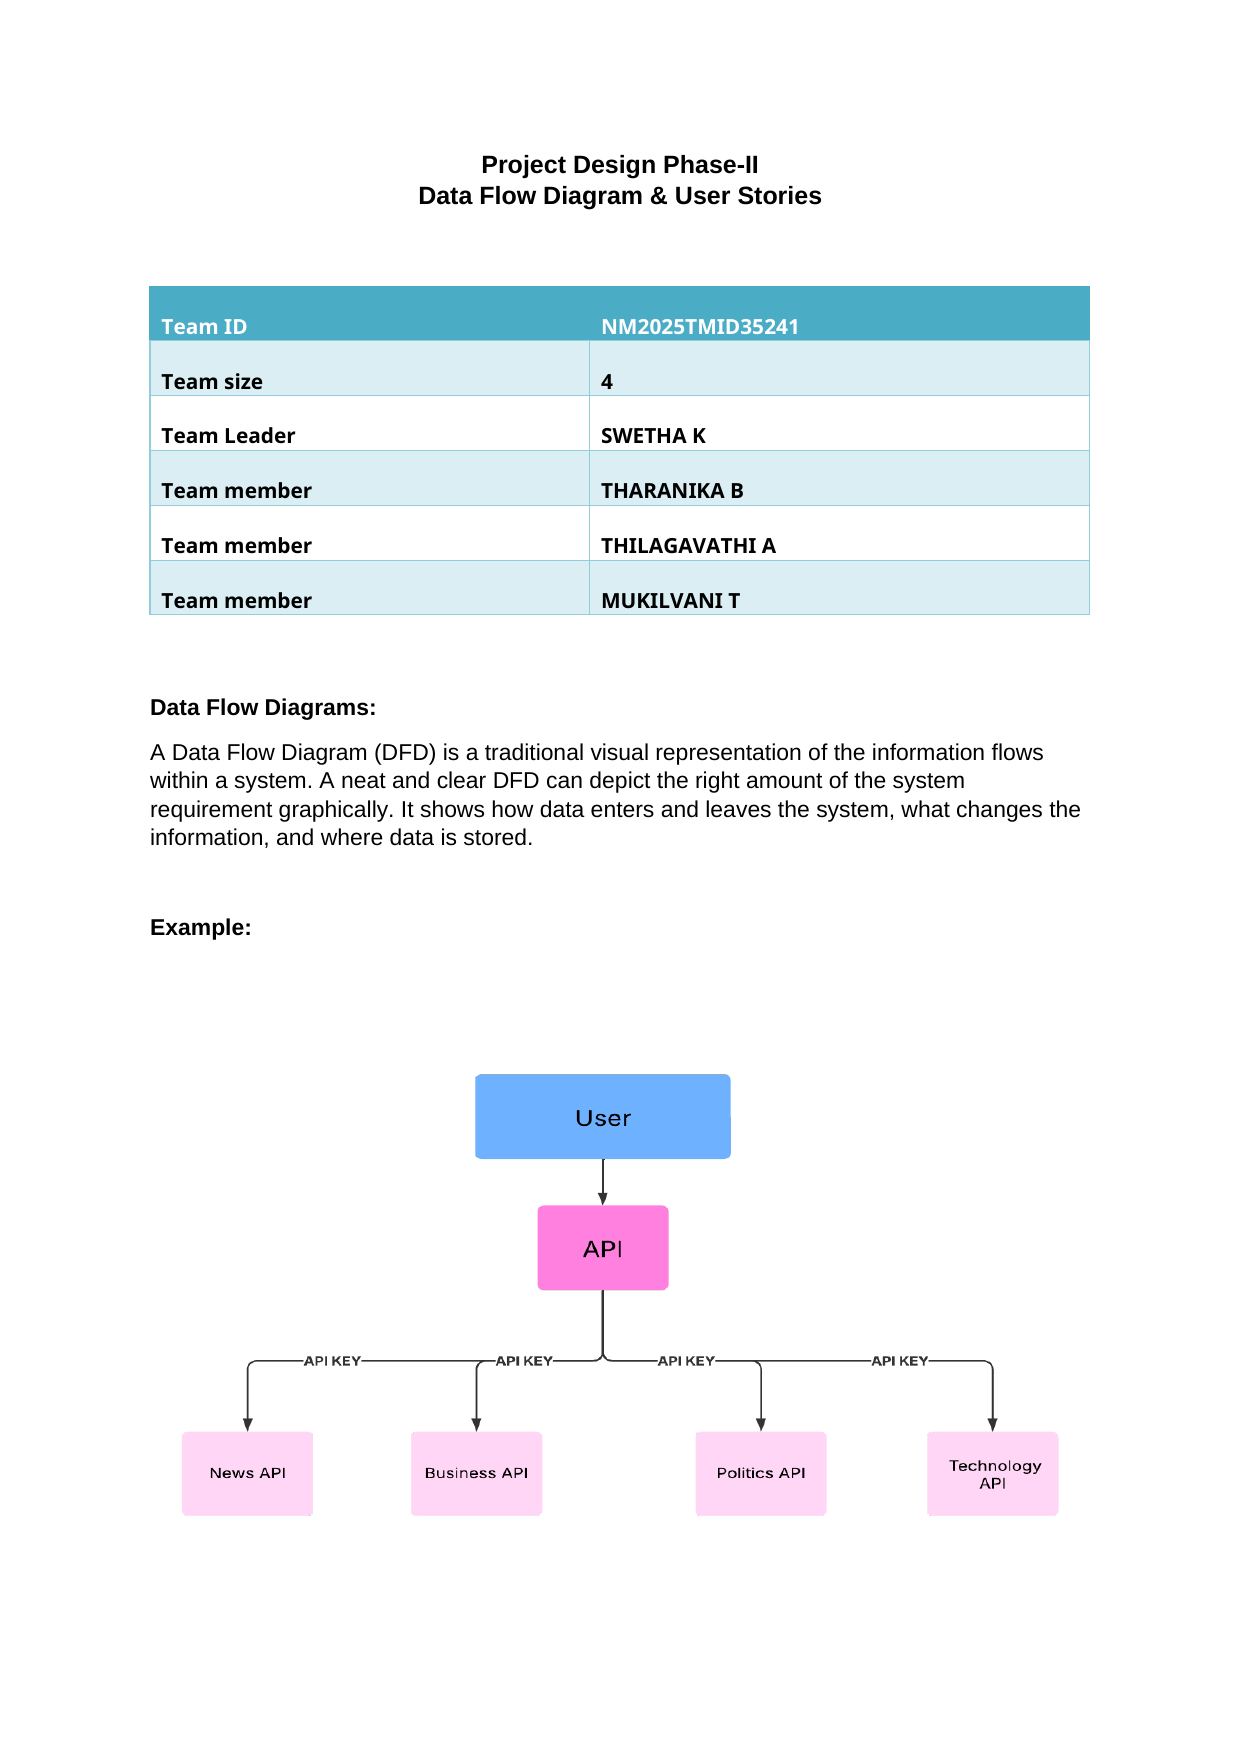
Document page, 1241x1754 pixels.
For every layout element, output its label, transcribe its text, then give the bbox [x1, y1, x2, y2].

table_cell THILAGAVATHI A [590, 506, 1089, 559]
text Project Design Phase-II [150, 150, 1090, 179]
table_cell Team member [151, 506, 589, 559]
picture [149, 1046, 1091, 1544]
text Example: [150, 914, 1090, 941]
table_cell Team size [151, 341, 589, 395]
table_cell Team member [151, 451, 589, 505]
text Data Flow Diagrams: [150, 693, 1090, 720]
table_cell MUKILVANI T [590, 561, 1089, 614]
table_header Team ID [151, 287, 589, 340]
table_cell Team Leader [151, 396, 589, 450]
text A Data Flow Diagram (DFD) is a traditional visual representation of the information flows within a system. A neat and clear DFD can depict the right amount of the system requirement graphically. It shows how data enters and leaves the system, what changes the information, and where data is stored. [150, 739, 1090, 850]
text Data Flow Diagram & User Stories [150, 181, 1090, 210]
table_cell Team member [151, 561, 589, 614]
table_cell SWETHA K [590, 396, 1089, 450]
table_header NM2025TMID35241 [590, 287, 1089, 340]
table_cell THARANIKA B [590, 451, 1089, 505]
table_cell 4 [590, 341, 1089, 395]
